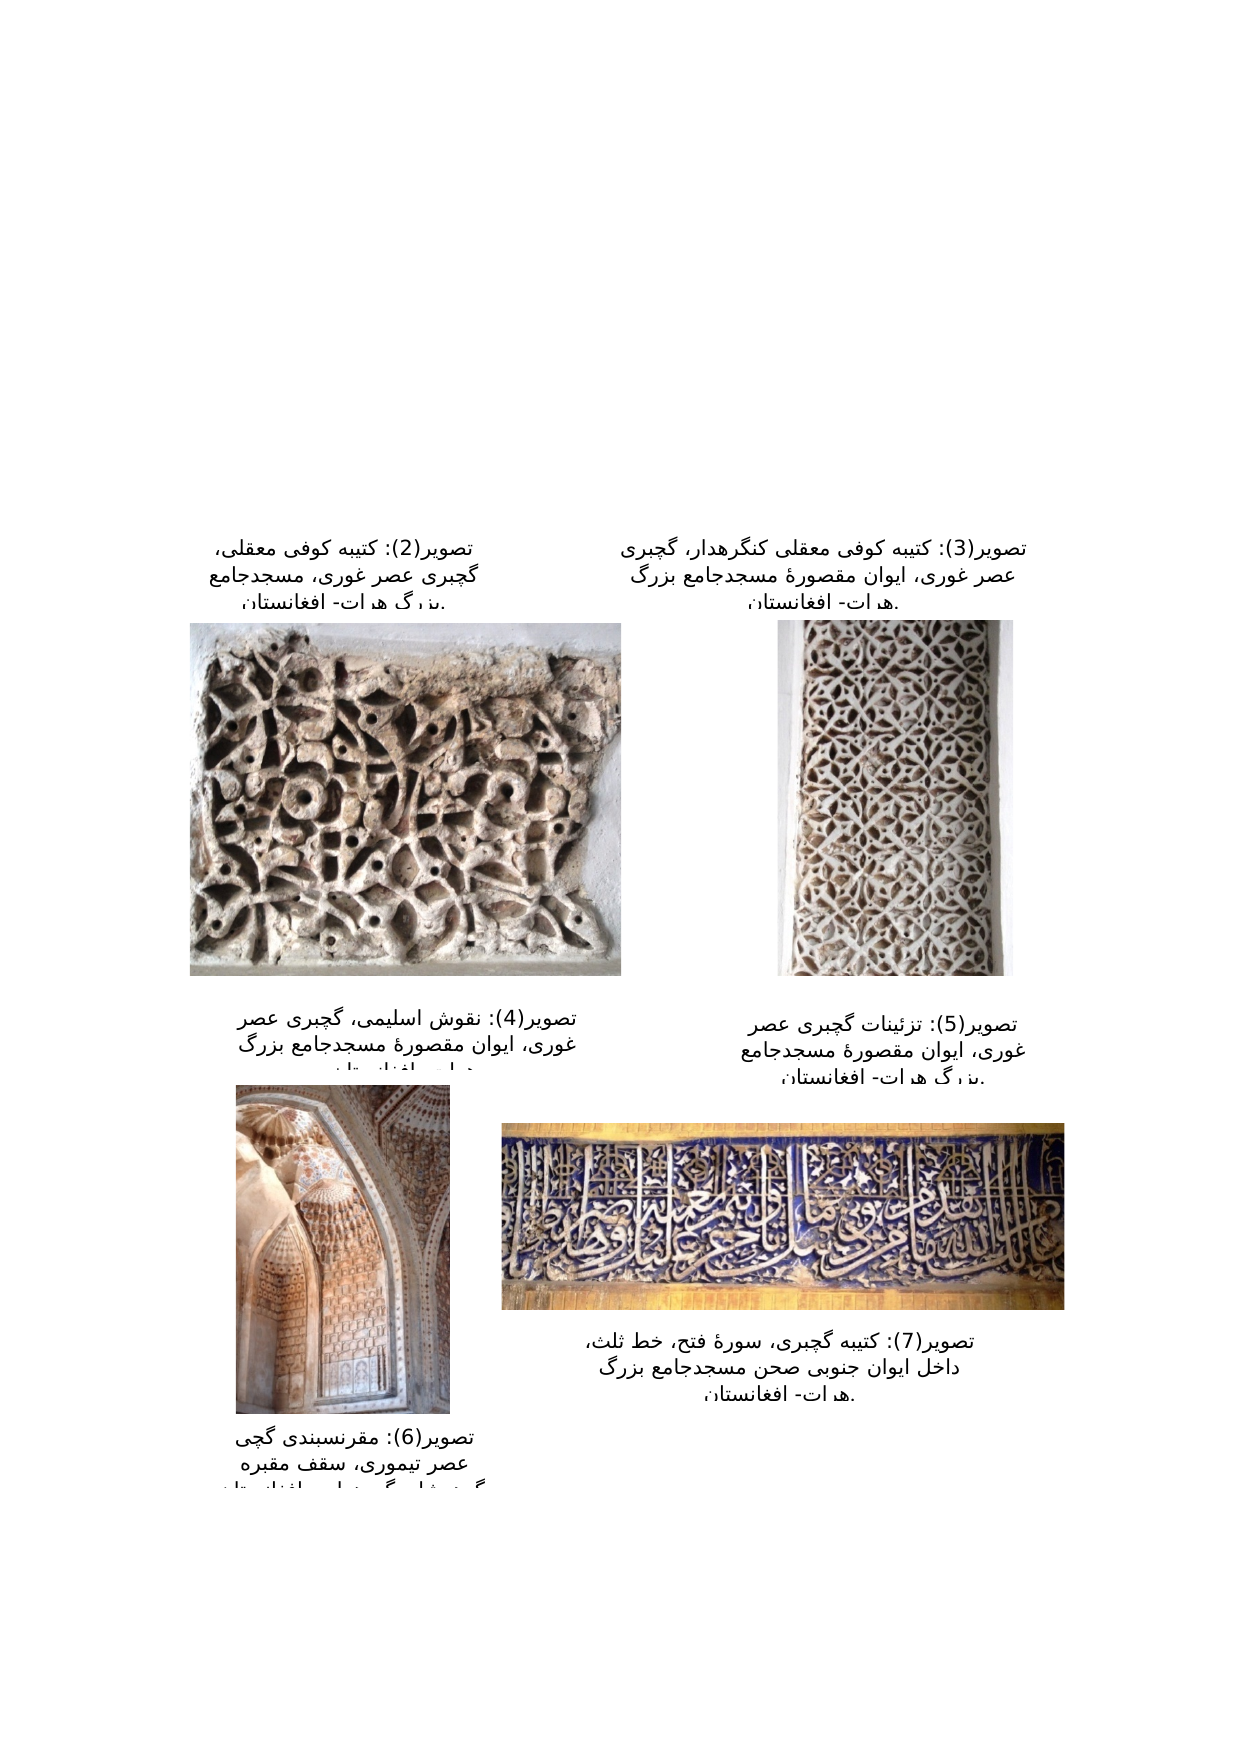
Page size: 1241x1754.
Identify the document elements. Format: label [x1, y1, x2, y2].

picture [501, 1123, 1065, 1310]
picture [777, 620, 1014, 976]
picture [189, 623, 622, 976]
picture [235, 1085, 450, 1414]
